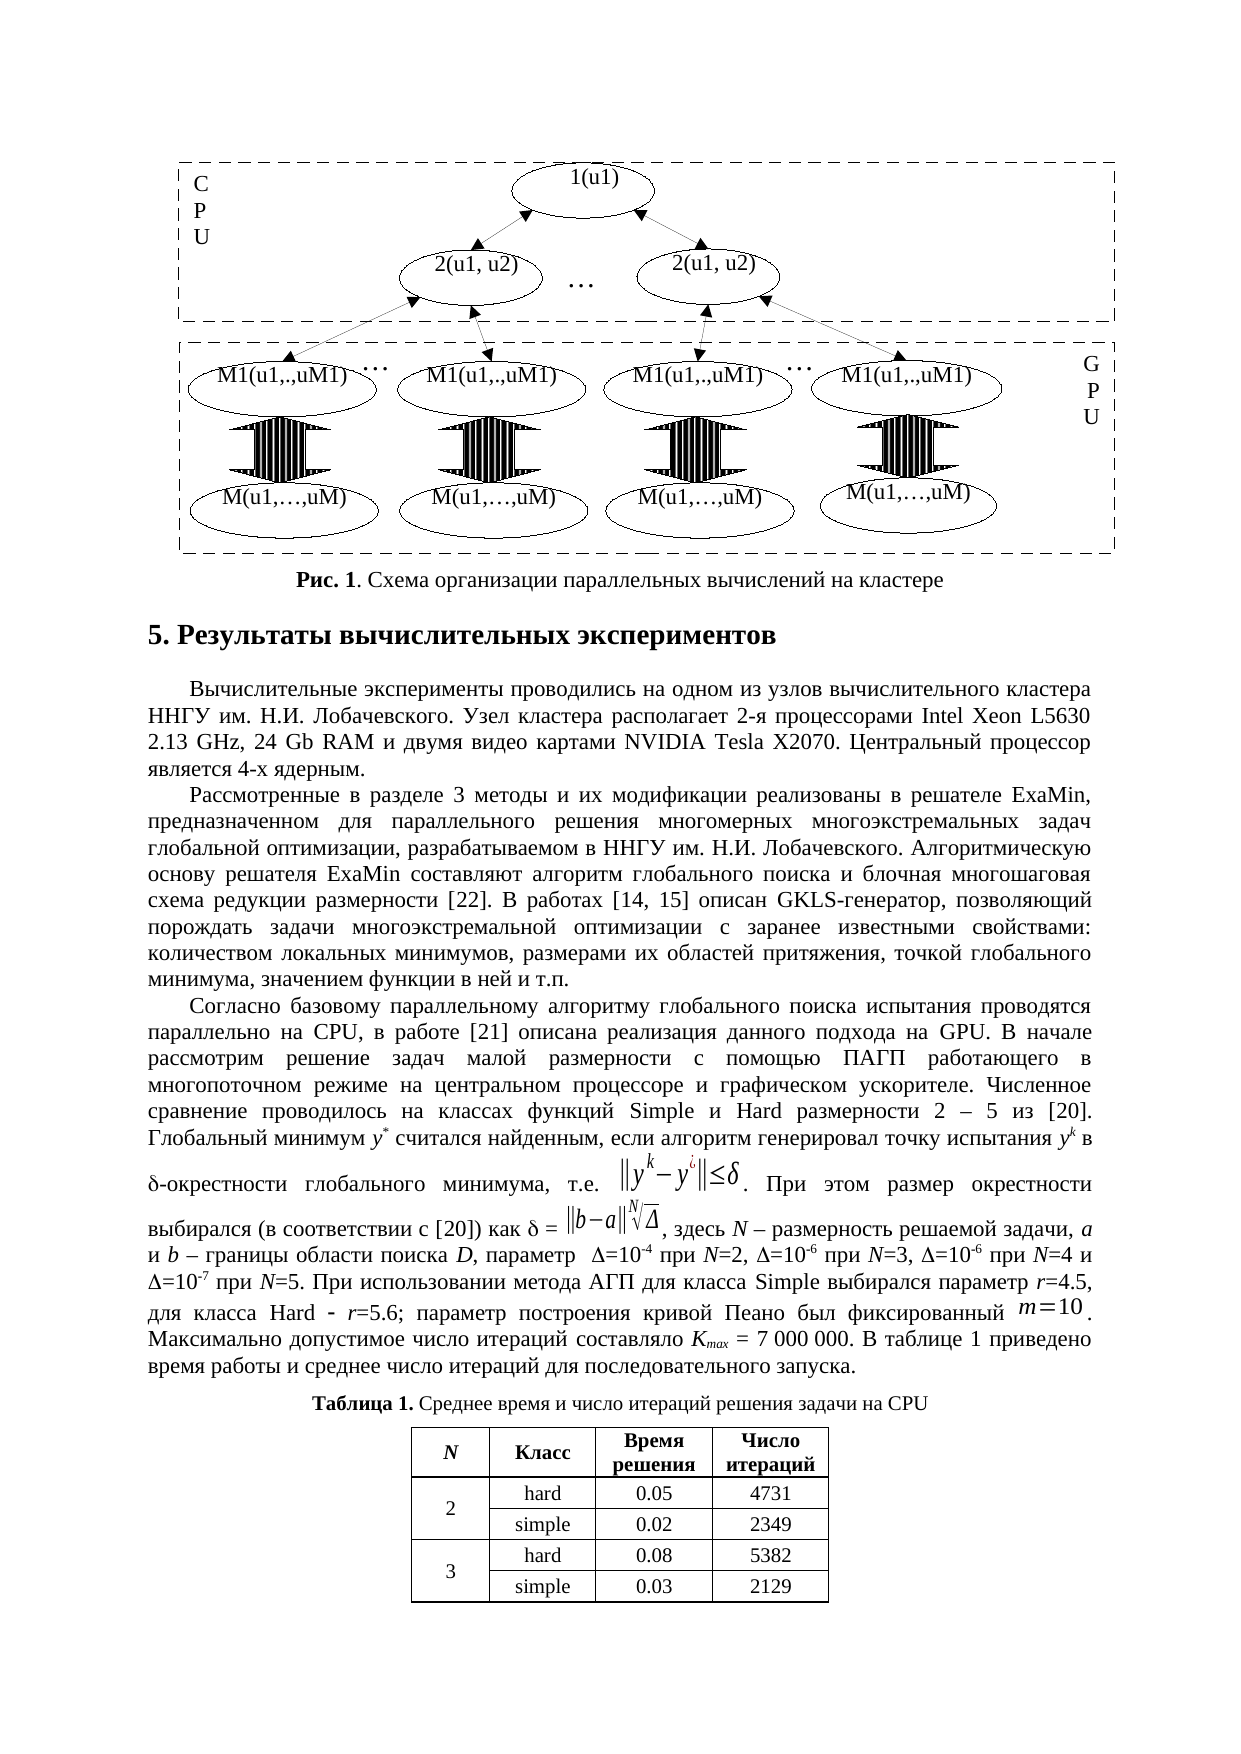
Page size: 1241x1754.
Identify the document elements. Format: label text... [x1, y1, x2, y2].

table_cell hard [490, 1540, 595, 1570]
table_header Время решения [596, 1428, 712, 1476]
text Согласно базовому параллельному алгоритму глобального поиска испытания проводятся параллельно на CPU, в работе [21] описана реализация данного подхода на GPU. В начале рассмотрим решение задач малой размерности с помощью ПАГП работающего в многопоточном режиме на центральном процессоре и графическом ускорителе. Численное сравнение проводилось на классах функций Simple и Hard размерности 2 – 5 из [20]. Глобальный минимум y* считался найденным, если алгоритм генерировал точку испытания yk в -окрестности глобального минимума, т.е. . При этом размер окрестности выбирался (в соответствии с [20]) как = , здесь N – размерность решаемой задачи, a и b – границы области поиска D, параметр =10-4 при N=2, =106 при N=3, =106 при N=4 и =107 при N=5. При использовании метода АГП для класса Simple выбирался параметр r=4.5, для класса Hard r=5.6; параметр построения кривой Пеано был фиксированный . Максимально допустимое число итераций составляло Kmax = 7 000 000. В таблице 1 приведено время работы и среднее число итераций для последовательного запуска. [148, 992, 1092, 1378]
text Рассмотренные в разделе 3 методы и их модификации реализованы в решателе ExaMin, предназначенном для параллельного решения многомерных многоэкстремальных задач глобальной оптимизации, разрабатываемом в ННГУ им. Н.И. Лобачевского. Алгоритмическую основу решателя ExaMin составляют алгоритм глобального поиска и блочная многошаговая схема редукции размерности [22]. В работах [14, 15] описан GKLS-генератор, позволяющий порождать задачи многоэкстремальной оптимизации с заранее известными свойствами: количеством локальных минимумов, размерами их областей притяжения, точкой глобального минимума, значением функции в ней и т.п. [148, 781, 1092, 992]
table_cell simple [490, 1571, 595, 1601]
text Вычислительные эксперименты проводились на одном из узлов вычислительного кластера ННГУ им. Н.И. Лобачевского. Узел кластера располагает 2-я процессорами Intel Xeon L5630 2.13 GHz, 24 Gb RAM и двумя видео картами NVIDIA Tesla X2070. Центральный процессор является 4-х ядерным. [148, 676, 1092, 781]
table_cell 2129 [713, 1571, 828, 1601]
table_cell 2349 [713, 1509, 828, 1539]
table_cell 4731 [713, 1478, 828, 1508]
table_header N [412, 1428, 489, 1476]
table_cell 0.03 [596, 1571, 712, 1601]
picture [861, 414, 955, 477]
table_cell 2 [412, 1478, 489, 1539]
picture [650, 416, 742, 482]
subtitle 5. Результаты вычислительных экспериментов [148, 617, 1092, 651]
picture [443, 416, 535, 482]
table_cell 0.05 [596, 1478, 712, 1508]
table_header Число итераций [713, 1428, 828, 1476]
table_cell simple [490, 1509, 595, 1539]
table_cell 5382 [713, 1540, 828, 1570]
picture [234, 417, 326, 482]
table_cell hard [490, 1478, 595, 1508]
text Рис. 1. Схема организации параллельных вычислений на кластере [148, 566, 1092, 592]
table_cell 0.02 [596, 1509, 712, 1539]
table_cell 3 [412, 1540, 489, 1601]
table_header Класс [490, 1428, 595, 1476]
table_cell 0.08 [596, 1540, 712, 1570]
